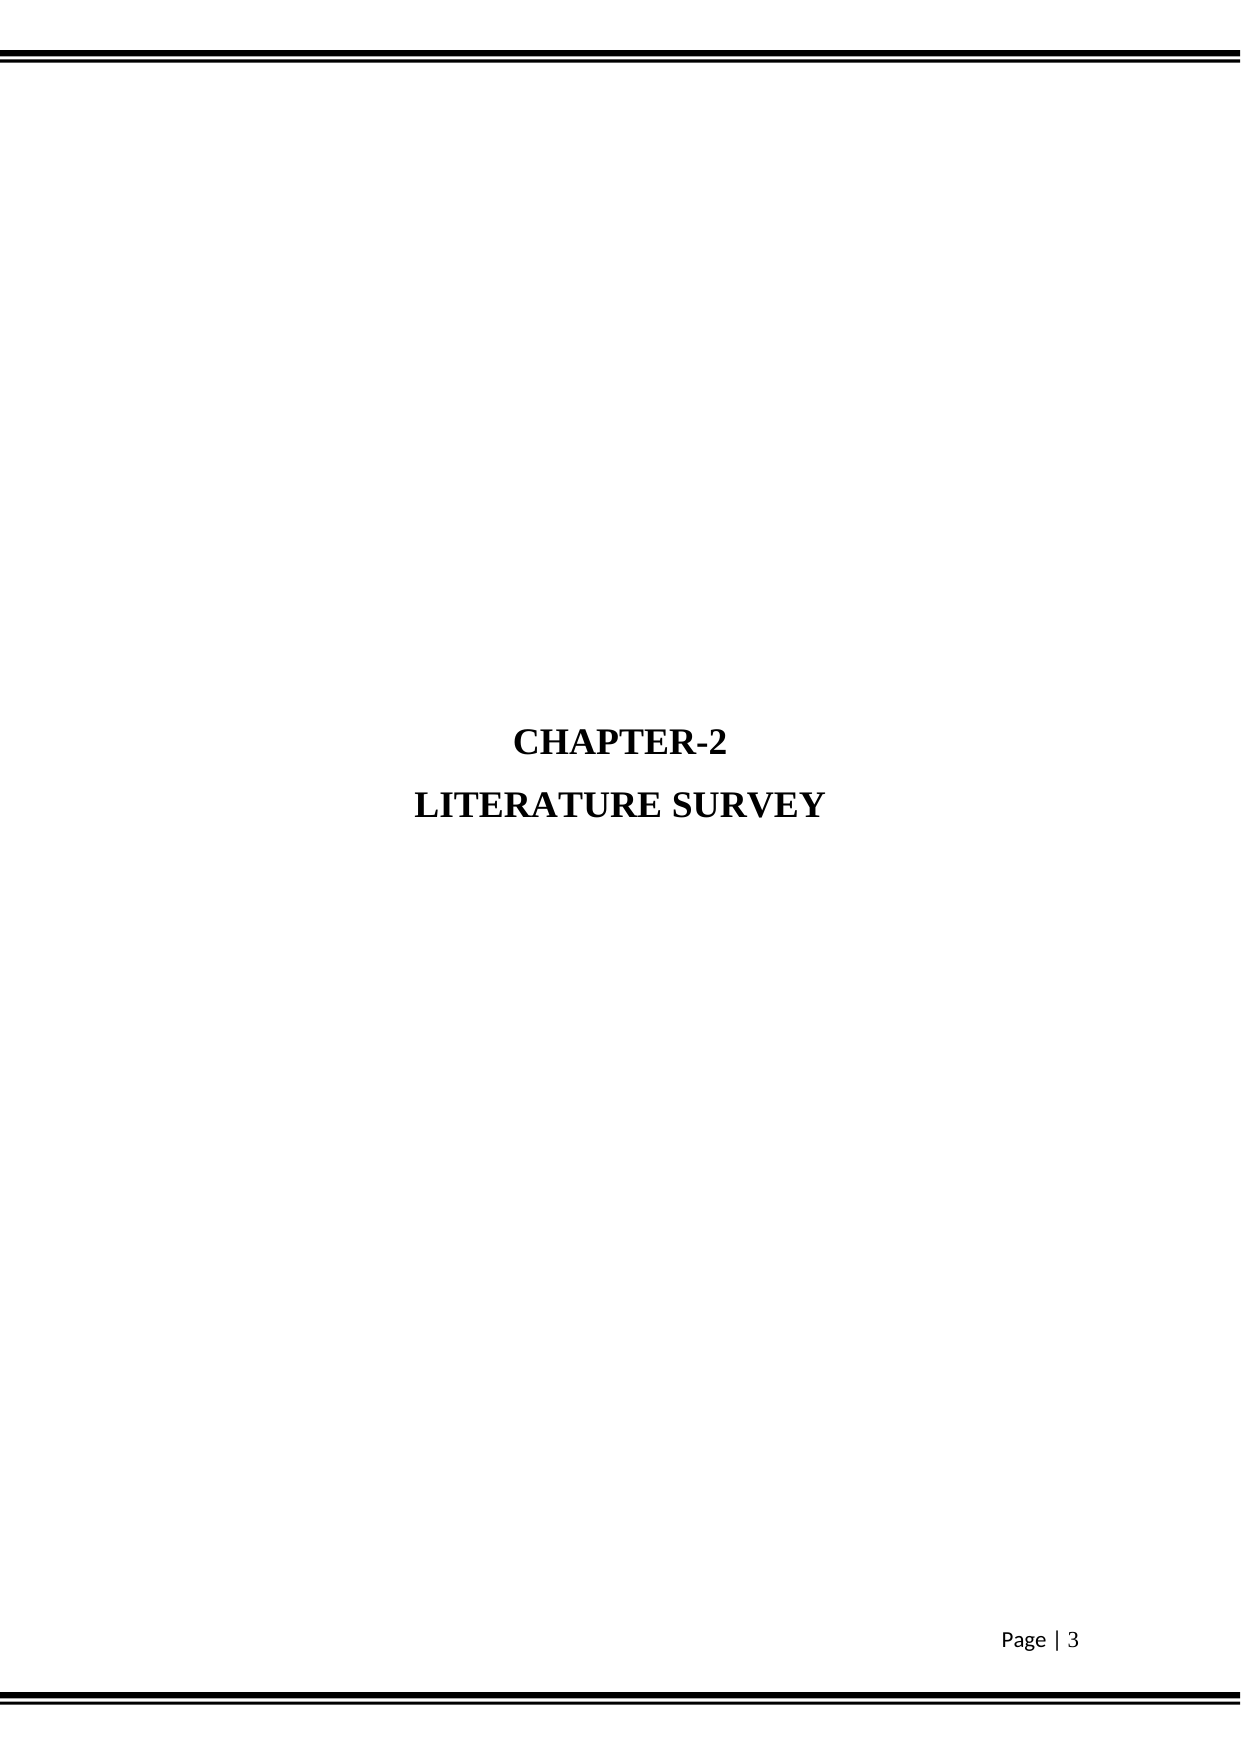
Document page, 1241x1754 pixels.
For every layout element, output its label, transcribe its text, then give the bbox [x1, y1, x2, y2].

subtitle CHAPTER-2 LITERATURE SURVEY [414, 720, 826, 825]
